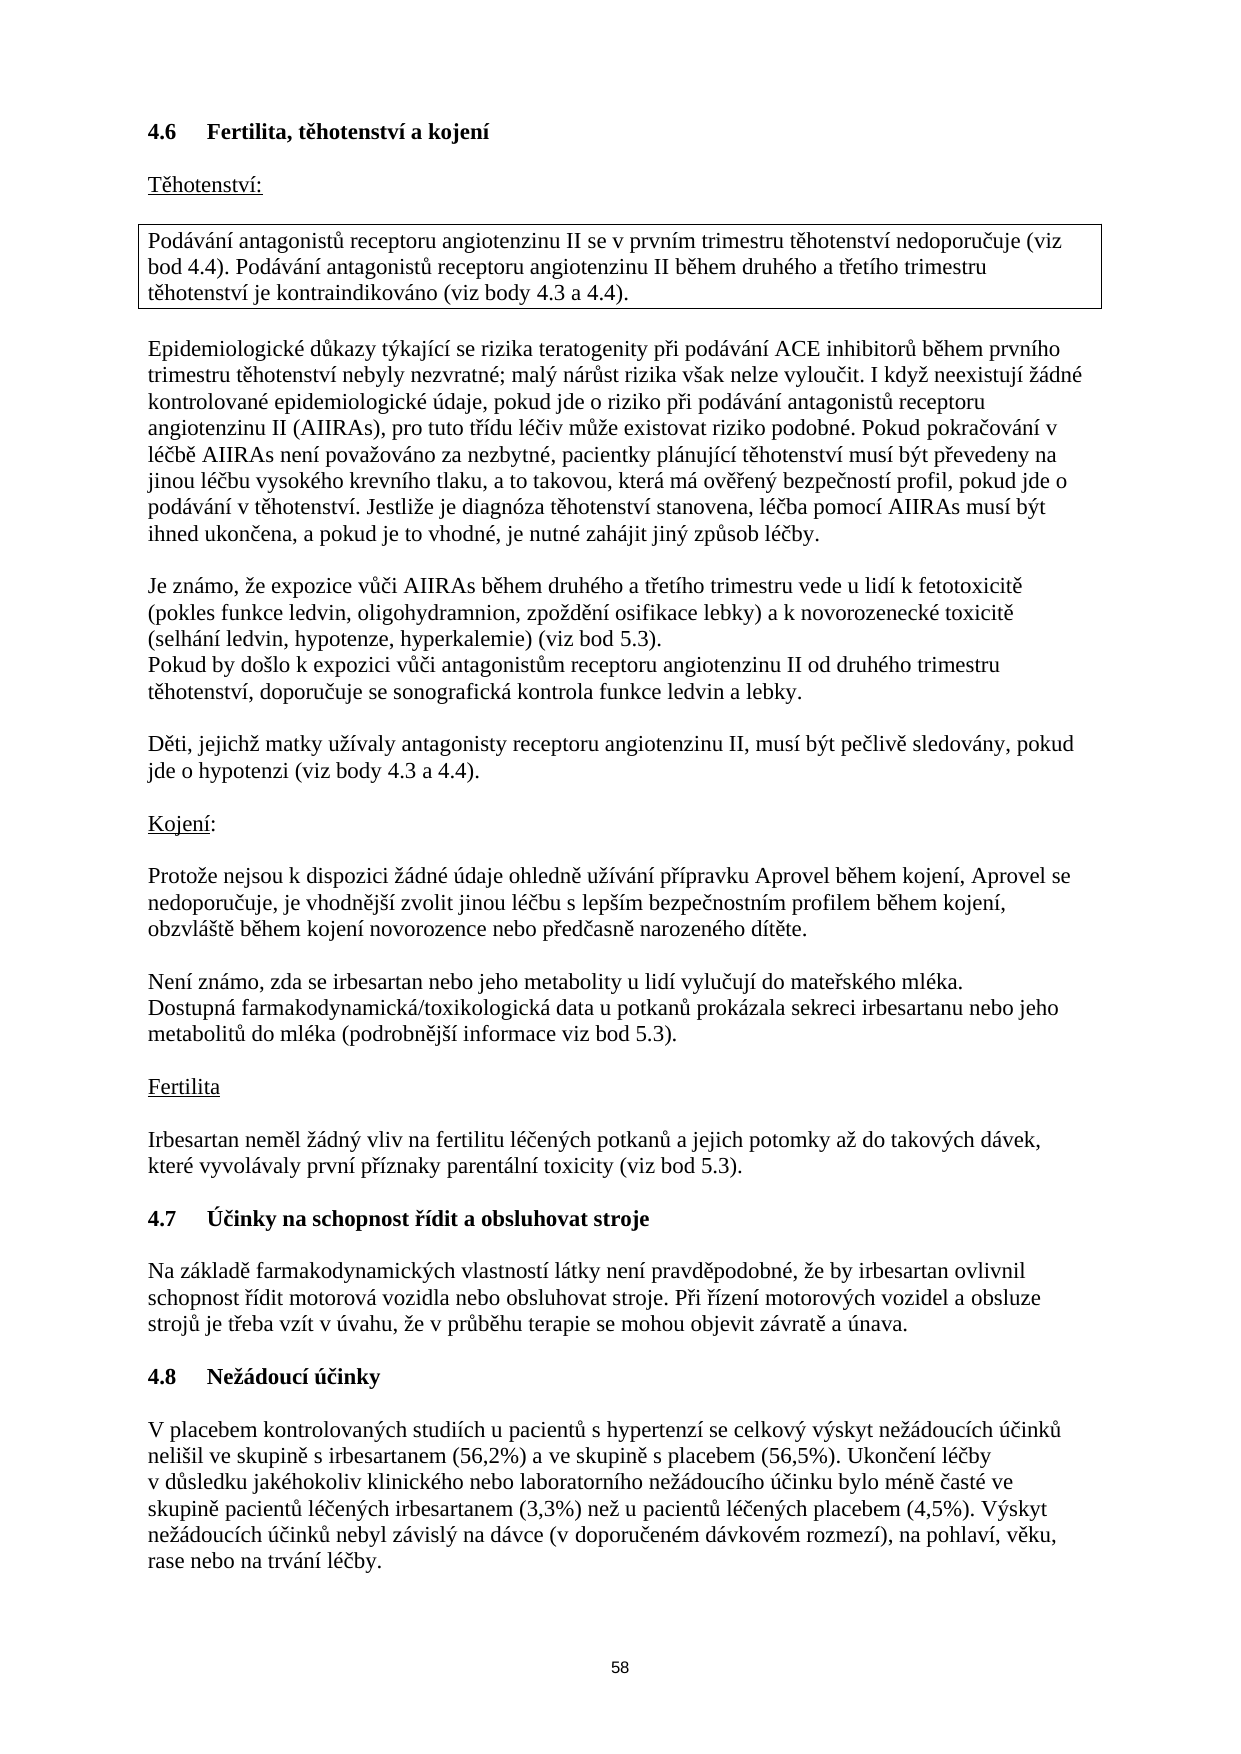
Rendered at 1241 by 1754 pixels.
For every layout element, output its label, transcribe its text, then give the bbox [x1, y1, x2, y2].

text Epidemiologické důkazy týkající se rizika teratogenity při podávání ACE inhibitorů během prvního trimestru těhotenství nebyly nezvratné; malý nárůst rizika však nelze vyloučit. I když neexistují žádné kontrolované epidemiologické údaje, pokud jde o riziko při podávání antagonistů receptoru angiotenzinu II (AIIRAs), pro tuto třídu léčiv může existovat riziko podobné. Pokud pokračování v léčbě AIIRAs není považováno za nezbytné, pacientky plánující těhotenství musí být převedeny na jinou léčbu vysokého krevního tlaku, a to takovou, která má ověřený bezpečností profil, pokud jde o podávání v těhotenství. Jestliže je diagnóza těhotenství stanovena, léčba pomocí AIIRAs musí být ihned ukončena, a pokud je to vhodné, je nutné zahájit jiný způsob léčby. [148, 335, 1093, 546]
text Podávání antagonistů receptoru angiotenzinu II se v prvním trimestru těhotenství nedoporučuje (viz bod 4.4). Podávání antagonistů receptoru angiotenzinu II během druhého a třetího trimestru těhotenství je kontraindikováno (viz body 4.3 a 4.4). [139, 225, 1101, 308]
subtitle 4.7 Účinky na schopnost řídit a obsluhovat stroje [148, 1205, 1093, 1231]
text Děti, jejichž matky užívaly antagonisty receptoru angiotenzinu II, musí být pečlivě sledovány, pokud jde o hypotenzi (viz body 4.3 a 4.4). [148, 731, 1093, 783]
text Kojení: [148, 809, 1093, 836]
text Není známo, zda se irbesartan nebo jeho metabolity u lidí vylučují do mateřského mléka. [148, 968, 1093, 994]
text Dostupná farmakodynamická/toxikologická data u potkanů prokázala sekreci irbesartanu nebo jeho metabolitů do mléka (podrobnější informace viz bod 5.3). [148, 994, 1093, 1047]
text Fertilita [148, 1073, 1093, 1099]
text Irbesartan neměl žádný vliv na fertilitu léčených potkanů a jejich potomky až do takových dávek, které vyvolávaly první příznaky parentální toxicity (viz bod 5.3). [148, 1126, 1093, 1178]
subtitle 4.8 Nežádoucí účinky [148, 1363, 1093, 1389]
text Na základě farmakodynamických vlastností látky není pravděpodobné, že by irbesartan ovlivnil schopnost řídit motorová vozidla nebo obsluhovat stroje. Při řízení motorových vozidel a obsluze strojů je třeba vzít v úvahu, že v průběhu terapie se mohou objevit závratě a únava. [148, 1258, 1093, 1337]
text Těhotenství: [148, 171, 1093, 197]
text Pokud by došlo k expozici vůči antagonistům receptoru angiotenzinu II od druhého trimestru těhotenství, doporučuje se sonografická kontrola funkce ledvin a lebky. [148, 651, 1093, 704]
subtitle 4.6 Fertilita, těhotenství a kojení [148, 118, 1093, 144]
text V placebem kontrolovaných studiích u pacientů s hypertenzí se celkový výskyt nežádoucích účinků nelišil ve skupině s irbesartanem (56,2%) a ve skupině s placebem (56,5%). Ukončení léčby v důsledku jakéhokoliv klinického nebo laboratorního nežádoucího účinku bylo méně časté ve skupině pacientů léčených irbesartanem (3,3%) než u pacientů léčených placebem (4,5%). Výskyt nežádoucích účinků nebyl závislý na dávce (v doporučeném dávkovém rozmezí), na pohlaví, věku, rase nebo na trvání léčby. [148, 1416, 1093, 1574]
text Je známo, že expozice vůči AIIRAs během druhého a třetího trimestru vede u lidí k fetotoxicitě (pokles funkce ledvin, oligohydramnion, zpoždění osifikace lebky) a k novorozenecké toxicitě (selhání ledvin, hypotenze, hyperkalemie) (viz bod 5.3). [148, 572, 1093, 651]
text Protože nejsou k dispozici žádné údaje ohledně užívání přípravku Aprovel během kojení, Aprovel se nedoporučuje, je vhodnější zvolit jinou léčbu s lepším bezpečnostním profilem během kojení, obzvláště během kojení novorozence nebo předčasně narozeného dítěte. [148, 862, 1093, 941]
